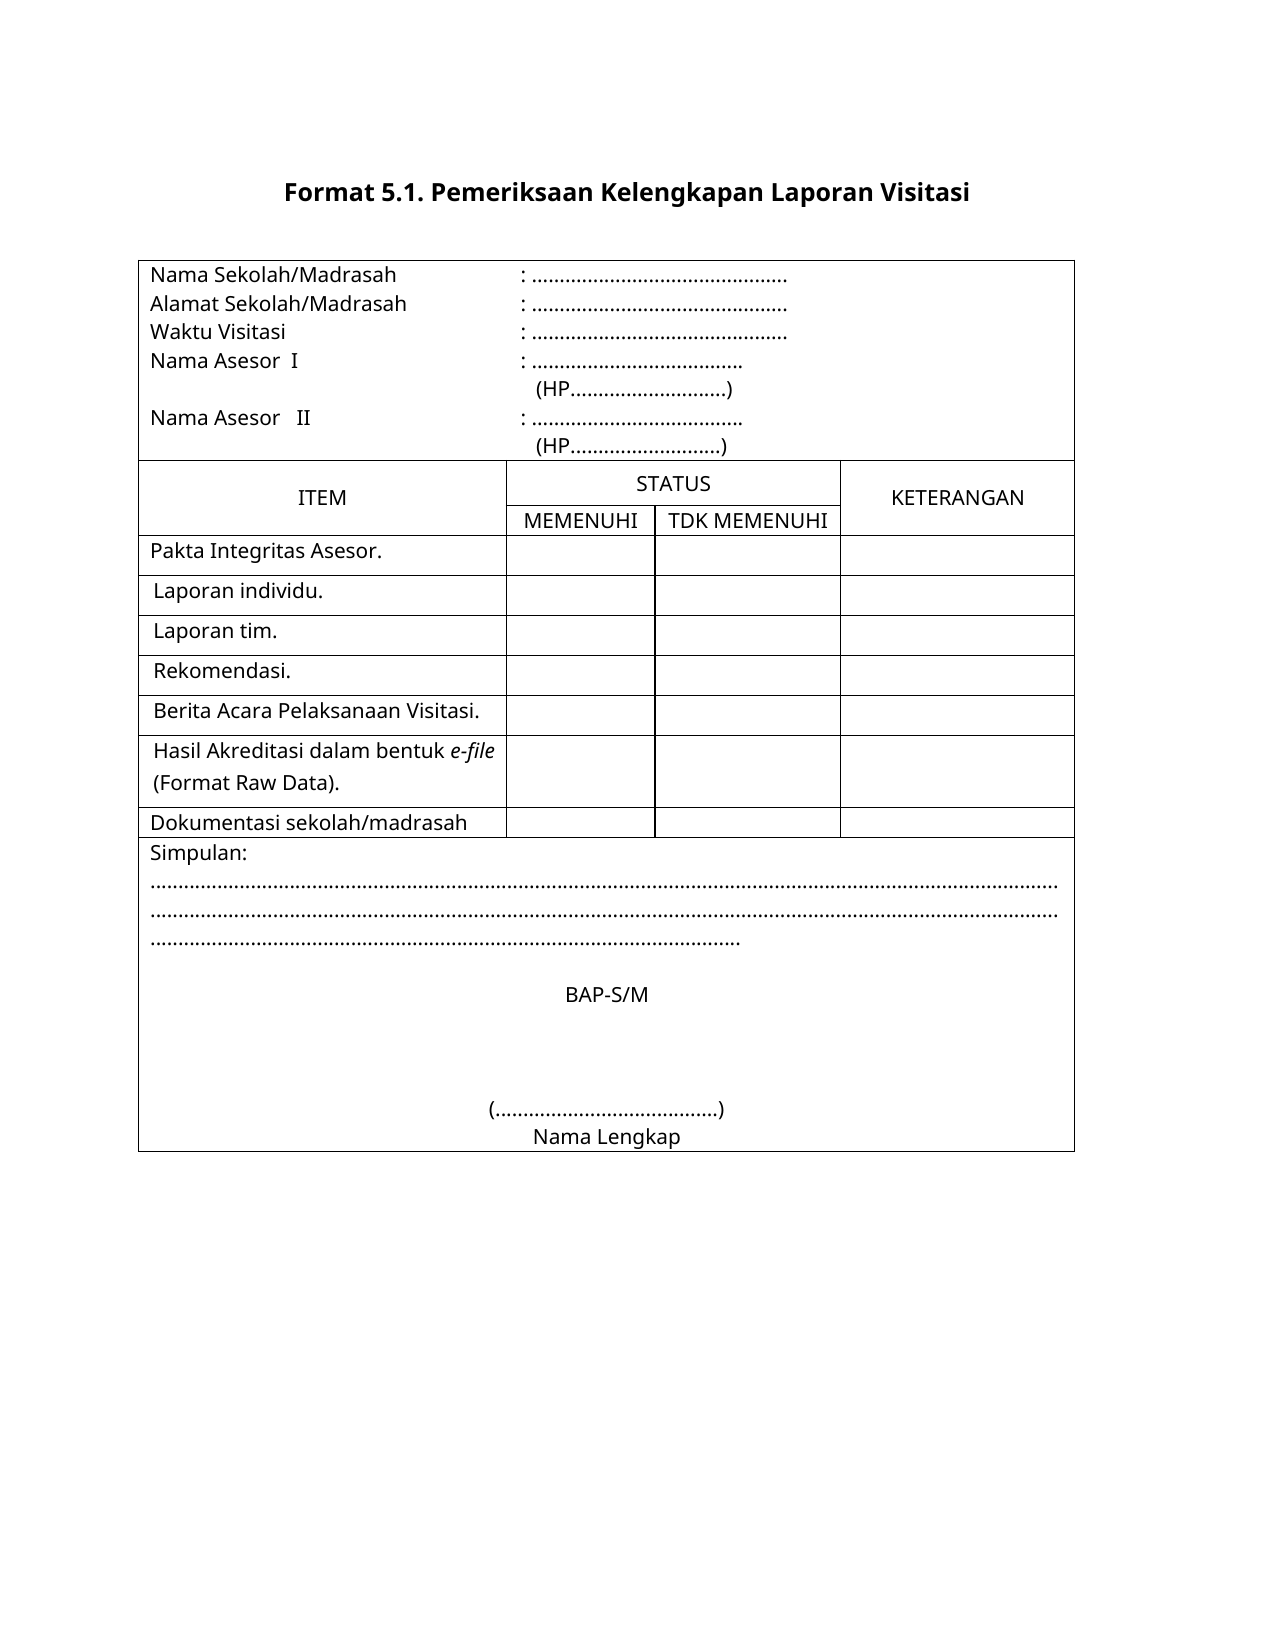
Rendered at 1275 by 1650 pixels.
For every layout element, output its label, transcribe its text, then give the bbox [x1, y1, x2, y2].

table_cell ITEM [139, 461, 506, 535]
table_cell [841, 536, 1074, 575]
table_cell [841, 616, 1074, 655]
table_cell Hasil Akreditasi dalam bentuk e-file (Format Raw Data). [139, 736, 506, 807]
table_cell [656, 696, 840, 735]
table_cell [507, 696, 654, 735]
table_cell Laporan individu. [139, 576, 506, 615]
table_cell STATUS [507, 461, 840, 505]
table_cell Berita Acara Pelaksanaan Visitasi. [139, 696, 506, 735]
table_cell Laporan tim. [139, 616, 506, 655]
table_cell [656, 576, 840, 615]
table_cell Rekomendasi. [139, 656, 506, 695]
table_cell [656, 808, 840, 837]
table_cell [507, 808, 654, 837]
table_cell [841, 576, 1074, 615]
table_cell [841, 808, 1074, 837]
table_cell MEMENUHI [507, 506, 654, 535]
table_cell [507, 536, 654, 575]
table_cell [841, 736, 1074, 807]
table_cell [656, 536, 840, 575]
table_cell [656, 656, 840, 695]
table_cell [507, 576, 654, 615]
table_cell [656, 616, 840, 655]
text Format 5.1. Pemeriksaan Kelengkapan Laporan Visitasi [284, 175, 1125, 209]
table_cell TDK MEMENUHI [656, 506, 840, 535]
table_cell [656, 736, 840, 807]
table_cell Simpulan: ................................................................................................................................................................................................................................................................................................................................................................................................................................................ BAP-S/M (........................................) Nama Lengkap [139, 838, 1074, 1151]
table_cell [507, 616, 654, 655]
table_cell KETERANGAN [841, 461, 1074, 535]
table_cell Pakta Integritas Asesor. [139, 536, 506, 575]
table_cell [841, 656, 1074, 695]
table_cell [507, 736, 654, 807]
table_header Nama Sekolah/Madrasah : .............................................. Alamat Sekolah/Madrasah : .............................................. Waktu Visitasi : .............................................. Nama Asesor I : ...................................... (HP............................) Nama Asesor II : ...................................... (HP...........................) [139, 261, 1074, 460]
table_cell [507, 656, 654, 695]
table_cell [841, 696, 1074, 735]
table_cell Dokumentasi sekolah/madrasah [139, 808, 506, 837]
